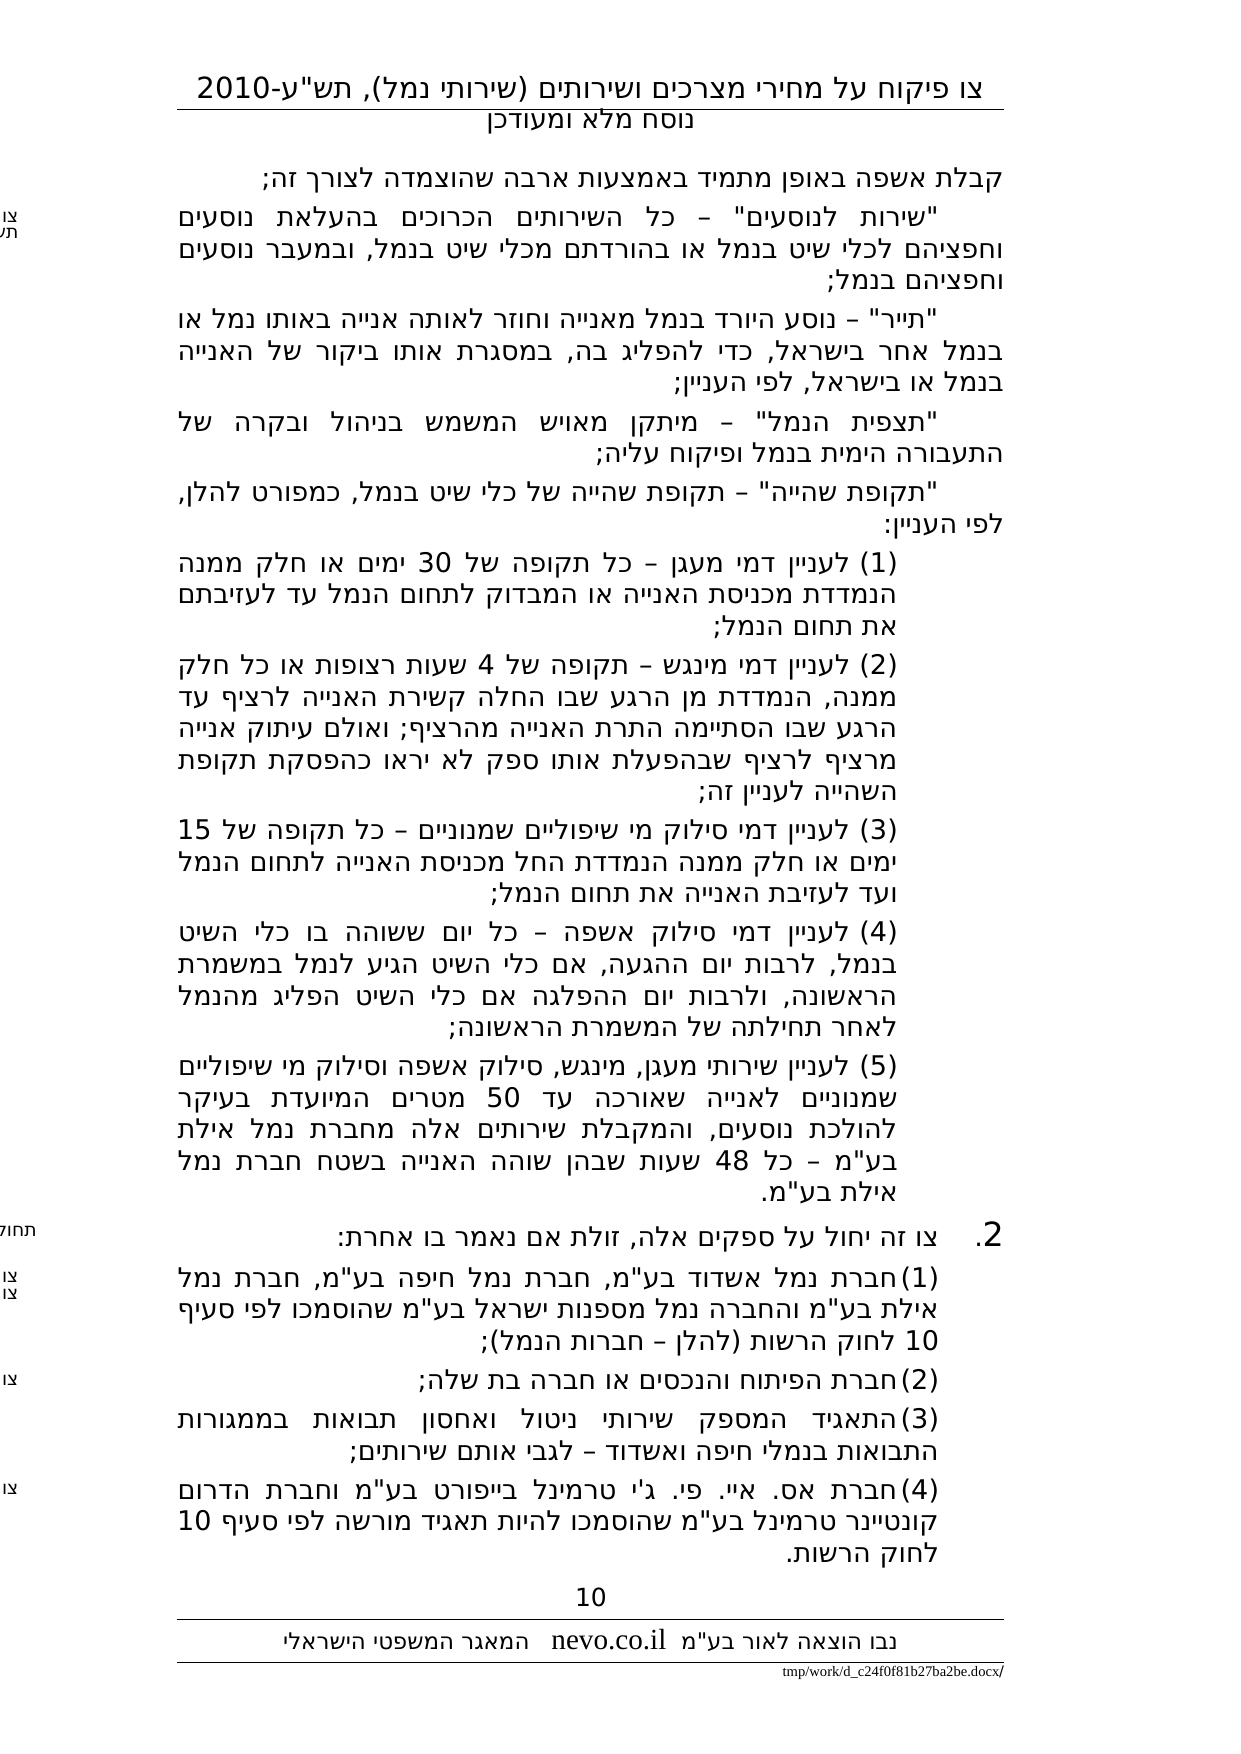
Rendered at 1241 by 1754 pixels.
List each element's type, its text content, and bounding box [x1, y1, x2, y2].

text (2) לעניין דמי מינגש – תקופה של 4 שעות רצופות או כל חלק ממנה, הנמדדת מן הרגע שבו החלה קשירת האנייה לרציף עד הרגע שבו הסתיימה התרת האנייה מהרציף; ואולם עיתוק אנייה מרציף לרציף שבהפעלת אותו ספק לא יראו כהפסקת תקופת השהייה לעניין זה; [177, 649, 898, 807]
text (4) לעניין דמי סילוק אשפה – כל יום ששוהה בו כלי השיט בנמל, לרבות יום ההגעה, אם כלי השיט הגיע לנמל במשמרת הראשונה, ולרבות יום ההפלגה אם כלי השיט הפליג מהנמל לאחר תחילתה של המשמרת הראשונה; [177, 917, 898, 1043]
text 2. צו זה יחול על ספקים אלה, זולת אם נאמר בו אחרת: [177, 1216, 1004, 1255]
text (3) לעניין דמי סילוק מי שיפוליים שמנוניים – כל תקופה של 15 ימים או חלק ממנה הנמדדת החל מכניסת האנייה לתחום הנמל ועד לעזיבת האנייה את תחום הנמל; [177, 814, 898, 909]
text (1) חברת נמל אשדוד בע"מ, חברת נמל חיפה בע"מ, חברת נמל אילת בע"מ והחברה נמל מספנות ישראל בע"מ שהוסמכו לפי סעיף 10 לחוק הרשות (להלן – חברות הנמל); [177, 1262, 939, 1357]
text "תצפית הנמל" – מיתקן מאויש המשמש בניהול ובקרה של התעבורה הימית בנמל ופיקוח עליה; [177, 406, 1004, 469]
text "שירות לנוסעים" – כל השירותים הכרוכים בהעלאת נוסעים וחפציהם לכלי שיט בנמל או בהורדתם מכלי שיט בנמל, ובמעבר נוסעים וחפציהם בנמל; [177, 201, 1004, 296]
text "תקופת שהייה" – תקופת שהייה של כלי שיט בנמל, כמפורט להלן, לפי העניין: [177, 476, 1004, 539]
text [177, 162, 1004, 194]
text (1) לעניין דמי מעגן – כל תקופה של 30 ימים או חלק ממנה הנמדדת מכניסת האנייה או המבדוק לתחום הנמל עד לעזיבתם את תחום הנמל; [177, 547, 898, 642]
text "תייר" – נוסע היורד בנמל מאנייה וחוזר לאותה אנייה באותו נמל או בנמל אחר בישראל, כדי להפליג בה, במסגרת אותו ביקור של האנייה בנמל או בישראל, לפי העניין; [177, 304, 1004, 398]
text (2) חברת הפיתוח והנכסים או חברה בת שלה; [177, 1364, 939, 1396]
text (3) התאגיד המספק שירותי ניטול ואחסון תבואות בממגורות התבואות בנמלי חיפה ואשדוד – לגבי אותם שירותים; [177, 1403, 939, 1467]
text (4) חברת אס. איי. פי. ג'י טרמינל בייפורט בע"מ וחברת הדרום קונטיינר טרמינל בע"מ שהוסמכו להיות תאגיד מורשה לפי סעיף 10 לחוק הרשות. [177, 1474, 939, 1569]
text (5) לעניין שירותי מעגן, מינגש, סילוק אשפה וסילוק מי שיפוליים שמנוניים לאנייה שאורכה עד 50 מטרים המיועדת בעיקר להולכת נוסעים, והמקבלת שירותים אלה מחברת נמל אילת בע"מ – כל 48 שעות שבהן שוהה האנייה בשטח חברת נמל אילת בע"מ. [177, 1051, 898, 1208]
